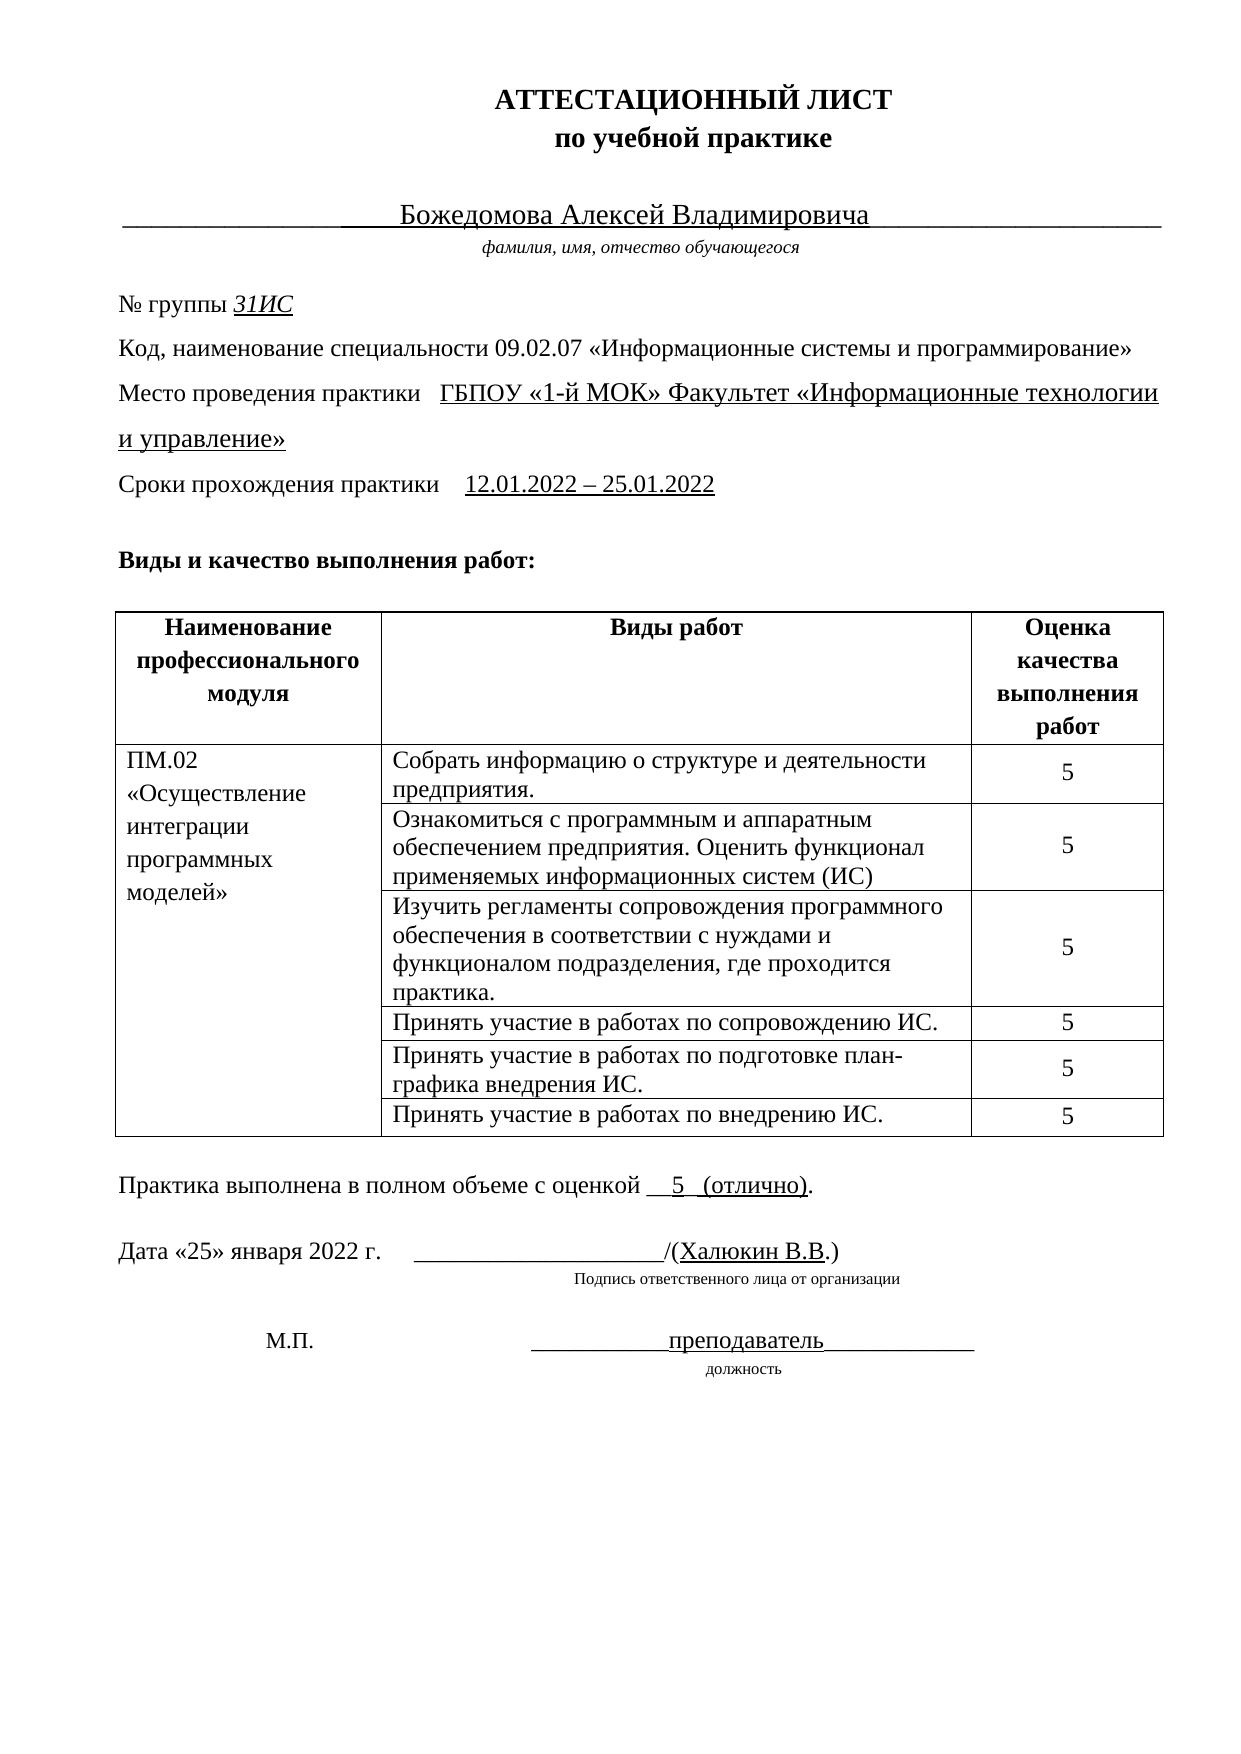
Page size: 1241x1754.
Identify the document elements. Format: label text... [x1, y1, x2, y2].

text Дата «25» января 2022 г. ____________________/(Халюкин В.В.) [118, 1236, 1166, 1265]
table_header Оценка качества выполнения работ [972, 613, 1163, 744]
text по учебной практике [222, 120, 1165, 154]
table_cell Собрать информацию о структуре и деятельности предприятия. [382, 745, 971, 803]
text М.П. ___________преподаватель____________ [266, 1326, 1166, 1354]
text должность [118, 1359, 1166, 1378]
text Место проведения практики ГБПОУ «1-й МОК» Факультет «Информационные технологии и управление» [118, 376, 1165, 454]
table_cell Принять участие в работах по сопровождению ИС. [382, 1007, 971, 1039]
text Сроки прохождения практики 12.01.2022 – 25.01.2022 [118, 469, 1165, 498]
table_header Наименование профессионального модуля [116, 613, 381, 744]
table_cell 5 [972, 804, 1163, 890]
table_cell 5 [972, 1007, 1163, 1039]
table_cell Принять участие в работах по подготовке план-графика внедрения ИС. [382, 1041, 971, 1098]
text АТТЕСТАЦИОННЫЙ ЛИСТ [222, 82, 1165, 115]
text _______________ Божедомова Алексей Владимировича____________________ [118, 197, 1165, 231]
text Практика выполнена в полном объеме с оценкой __5_ (отлично). [118, 1170, 1166, 1199]
table_cell 5 [972, 745, 1163, 803]
table_cell Ознакомиться с программным и аппаратным обеспечением предприятия. Оценить функционал применяемых информационных систем (ИС) [382, 804, 971, 890]
text Виды и качество выполнения работ: [118, 545, 1165, 574]
table_cell 5 [972, 1099, 1163, 1136]
text Код, наименование специальности 09.02.07 «Информационные системы и программирование» [118, 333, 1165, 361]
text Подпись ответственного лица от организации [266, 1269, 1166, 1321]
table_cell ПМ.02 «Осуществление интеграции программных моделей» [116, 745, 381, 1136]
text № группы 31ИС [118, 289, 1165, 318]
table_cell Изучить регламенты сопровождения программного обеспечения в соответствии с нуждами и функционалом подразделения, где проходится практика. [382, 891, 971, 1006]
table_header Виды работ [382, 613, 971, 744]
table_cell 5 [972, 891, 1163, 1006]
table_cell 5 [972, 1041, 1163, 1098]
table_cell Принять участие в работах по внедрению ИС. [382, 1099, 971, 1136]
text фамилия, имя, отчество обучающегося [118, 236, 1165, 258]
